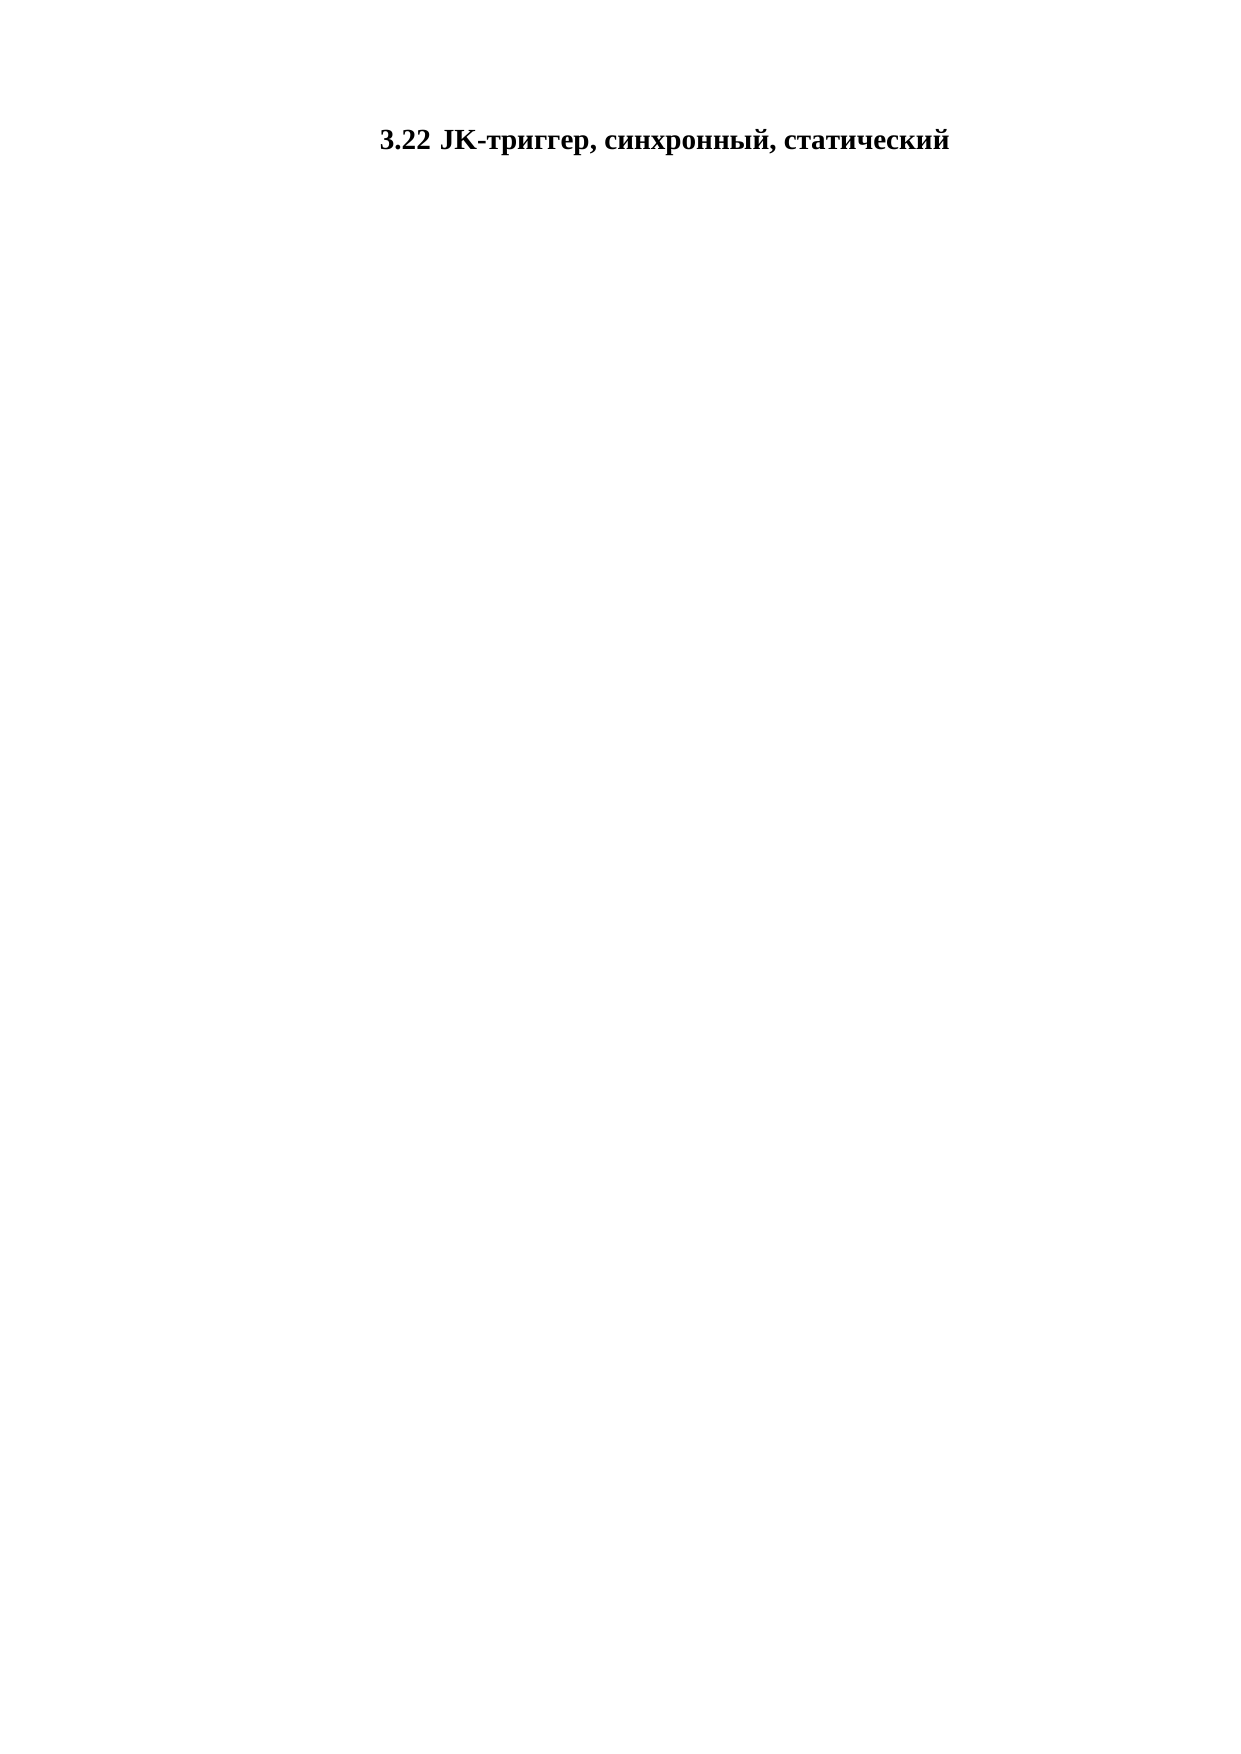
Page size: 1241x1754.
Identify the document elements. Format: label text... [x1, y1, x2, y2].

subtitle JK-триггер, синхронный, статический [177, 122, 1152, 156]
